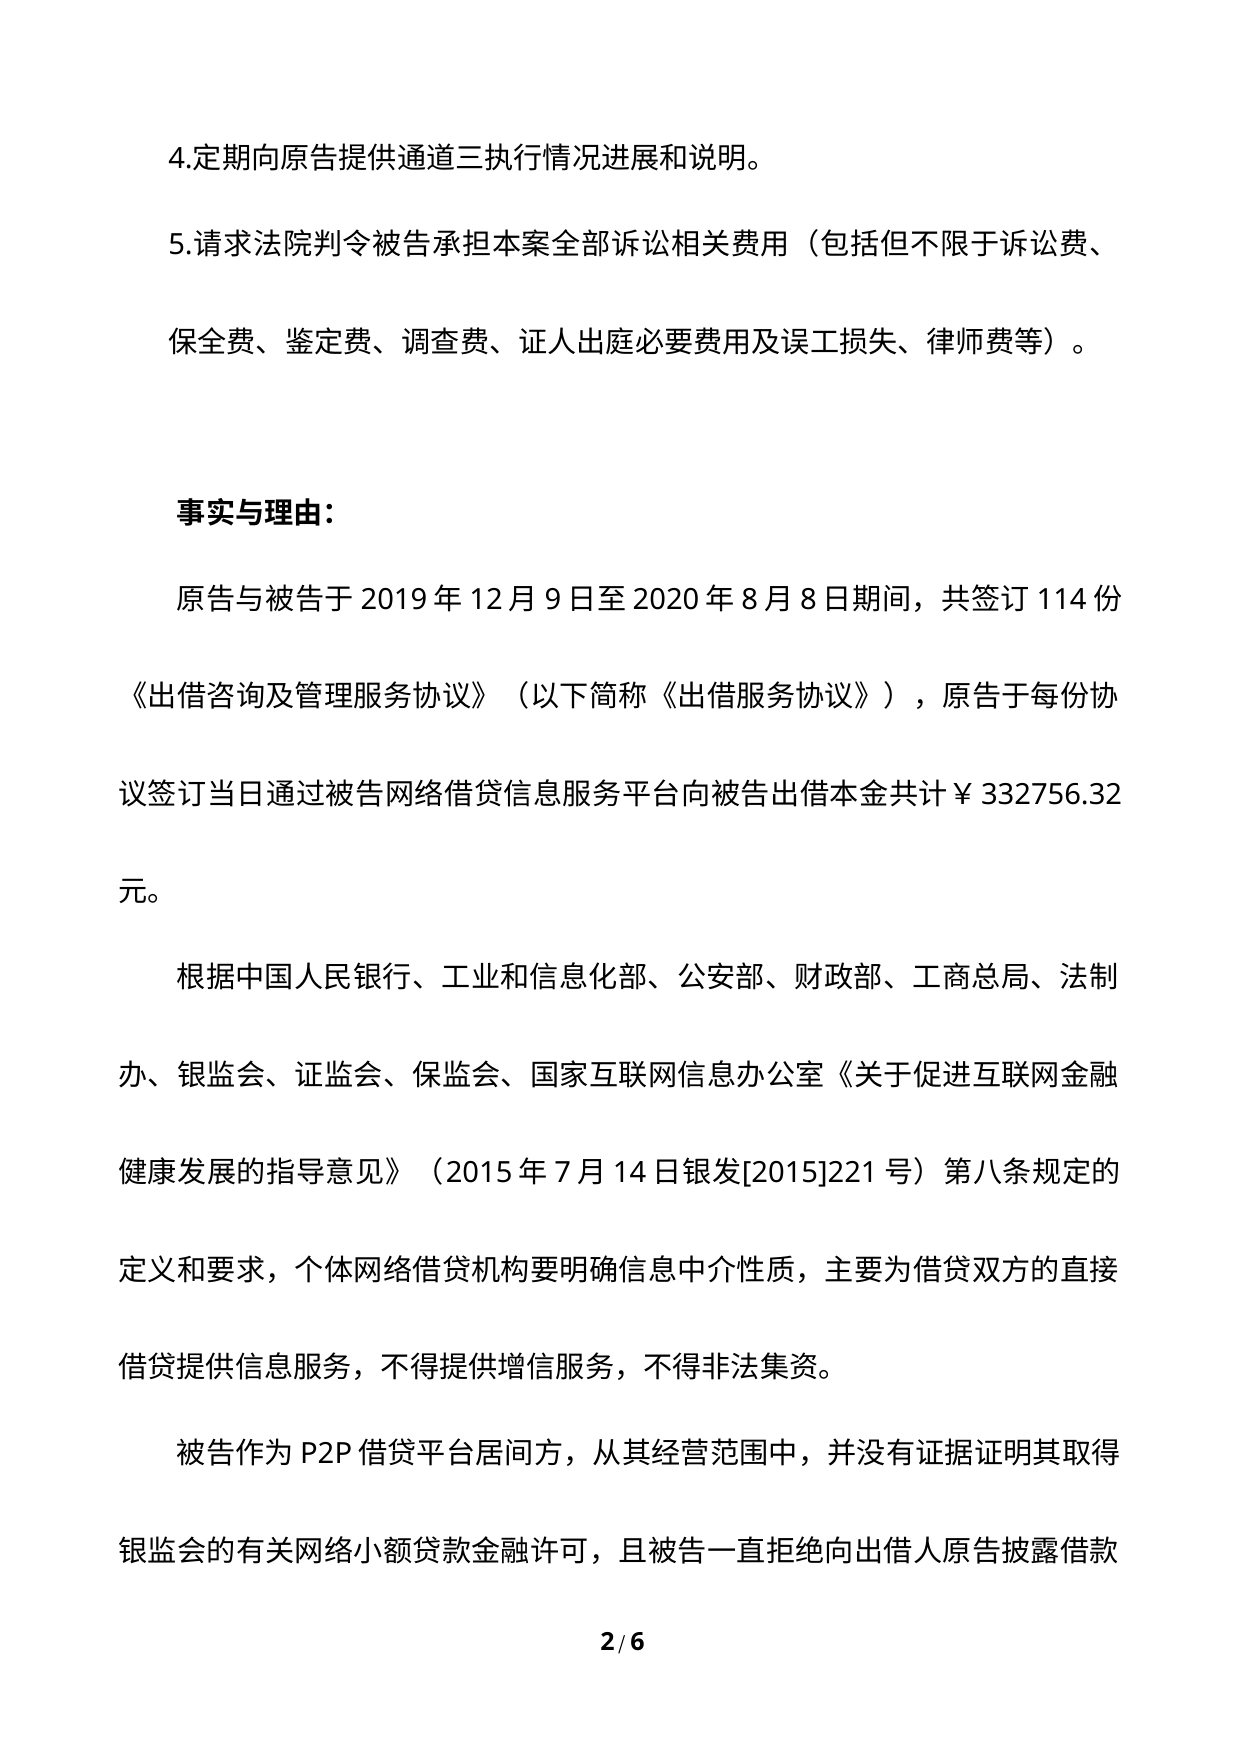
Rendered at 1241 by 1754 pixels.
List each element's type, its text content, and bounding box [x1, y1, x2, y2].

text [118, 1419, 1122, 1581]
text 原告与被告于2019年12月9日至2020年8月8日期间，共签订114份《出借咨询及管理服务协议》（以下简称《出借服务协议》），原告于每份协议签订当日通过被告网络借贷信息服务平台向被告出借本金共计￥332756.32元。 [118, 564, 1122, 922]
list 5.请求法院判令被告承担本案全部诉讼相关费用（包括但不限于诉讼费、保全费、鉴定费、调查费、证人出庭必要费用及误工损失、律师费等）。 [168, 209, 1122, 372]
list 4.定期向原告提供通道三执行情况进展和说明。 [168, 123, 1122, 188]
text 事实与理由： [118, 478, 1122, 543]
text 根据中国人民银行、工业和信息化部、公安部、财政部、工商总局、法制办、银监会、证监会、保监会、国家互联网信息办公室《关于促进互联网金融健康发展的指导意见》（2015年7月14日银发[2015]221号）第八条规定的定义和要求，个体网络借贷机构要明确信息中介性质，主要为借贷双方的直接借贷提供信息服务，不得提供增信服务，不得非法集资。 [118, 943, 1122, 1398]
